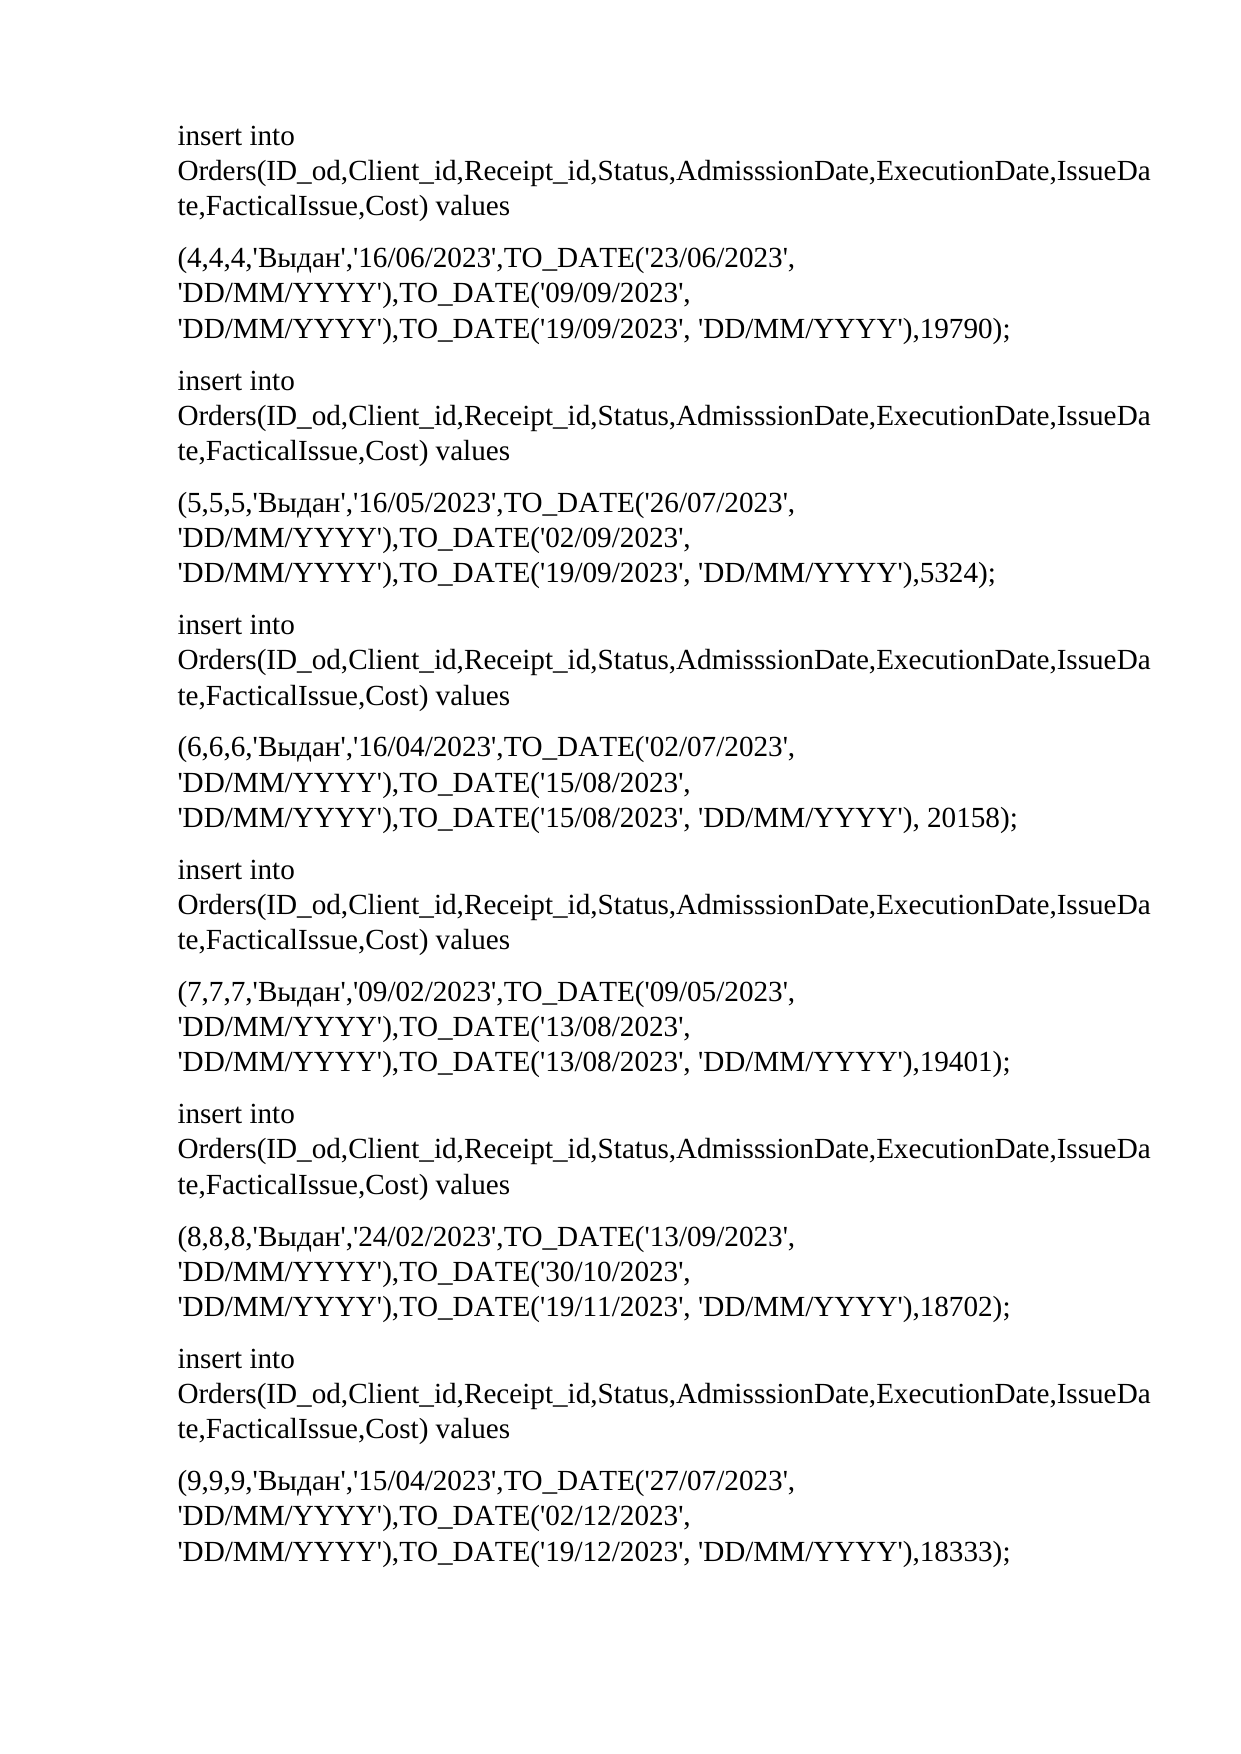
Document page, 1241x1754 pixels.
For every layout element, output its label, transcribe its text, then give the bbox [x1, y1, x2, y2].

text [177, 118, 1152, 222]
text (5,5,5,'Выдан','16/05/2023',TO_DATE('26/07/2023', 'DD/MM/YYYY'),TO_DATE('02/09/2023', 'DD/MM/YYYY'),TO_DATE('19/09/2023', 'DD/MM/YYYY'),5324); [177, 485, 1152, 589]
text insert into Orders(ID_od,Client_id,Receipt_id,Status,AdmisssionDate,ExecutionDate,IssueDate,FacticalIssue,Cost) values [177, 607, 1152, 711]
text insert into Orders(ID_od,Client_id,Receipt_id,Status,AdmisssionDate,ExecutionDate,IssueDate,FacticalIssue,Cost) values [177, 363, 1152, 467]
text (7,7,7,'Выдан','09/02/2023',TO_DATE('09/05/2023', 'DD/MM/YYYY'),TO_DATE('13/08/2023', 'DD/MM/YYYY'),TO_DATE('13/08/2023', 'DD/MM/YYYY'),19401); [177, 974, 1152, 1078]
text (9,9,9,'Выдан','15/04/2023',TO_DATE('27/07/2023', 'DD/MM/YYYY'),TO_DATE('02/12/2023', 'DD/MM/YYYY'),TO_DATE('19/12/2023', 'DD/MM/YYYY'),18333); [177, 1463, 1152, 1567]
text insert into Orders(ID_od,Client_id,Receipt_id,Status,AdmisssionDate,ExecutionDate,IssueDate,FacticalIssue,Cost) values [177, 852, 1152, 956]
text insert into Orders(ID_od,Client_id,Receipt_id,Status,AdmisssionDate,ExecutionDate,IssueDate,FacticalIssue,Cost) values [177, 1096, 1152, 1200]
text (8,8,8,'Выдан','24/02/2023',TO_DATE('13/09/2023', 'DD/MM/YYYY'),TO_DATE('30/10/2023', 'DD/MM/YYYY'),TO_DATE('19/11/2023', 'DD/MM/YYYY'),18702); [177, 1219, 1152, 1323]
text (6,6,6,'Выдан','16/04/2023',TO_DATE('02/07/2023', 'DD/MM/YYYY'),TO_DATE('15/08/2023', 'DD/MM/YYYY'),TO_DATE('15/08/2023', 'DD/MM/YYYY'), 20158); [177, 729, 1152, 833]
text (4,4,4,'Выдан','16/06/2023',TO_DATE('23/06/2023', 'DD/MM/YYYY'),TO_DATE('09/09/2023', 'DD/MM/YYYY'),TO_DATE('19/09/2023', 'DD/MM/YYYY'),19790); [177, 240, 1152, 344]
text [177, 1341, 1152, 1445]
